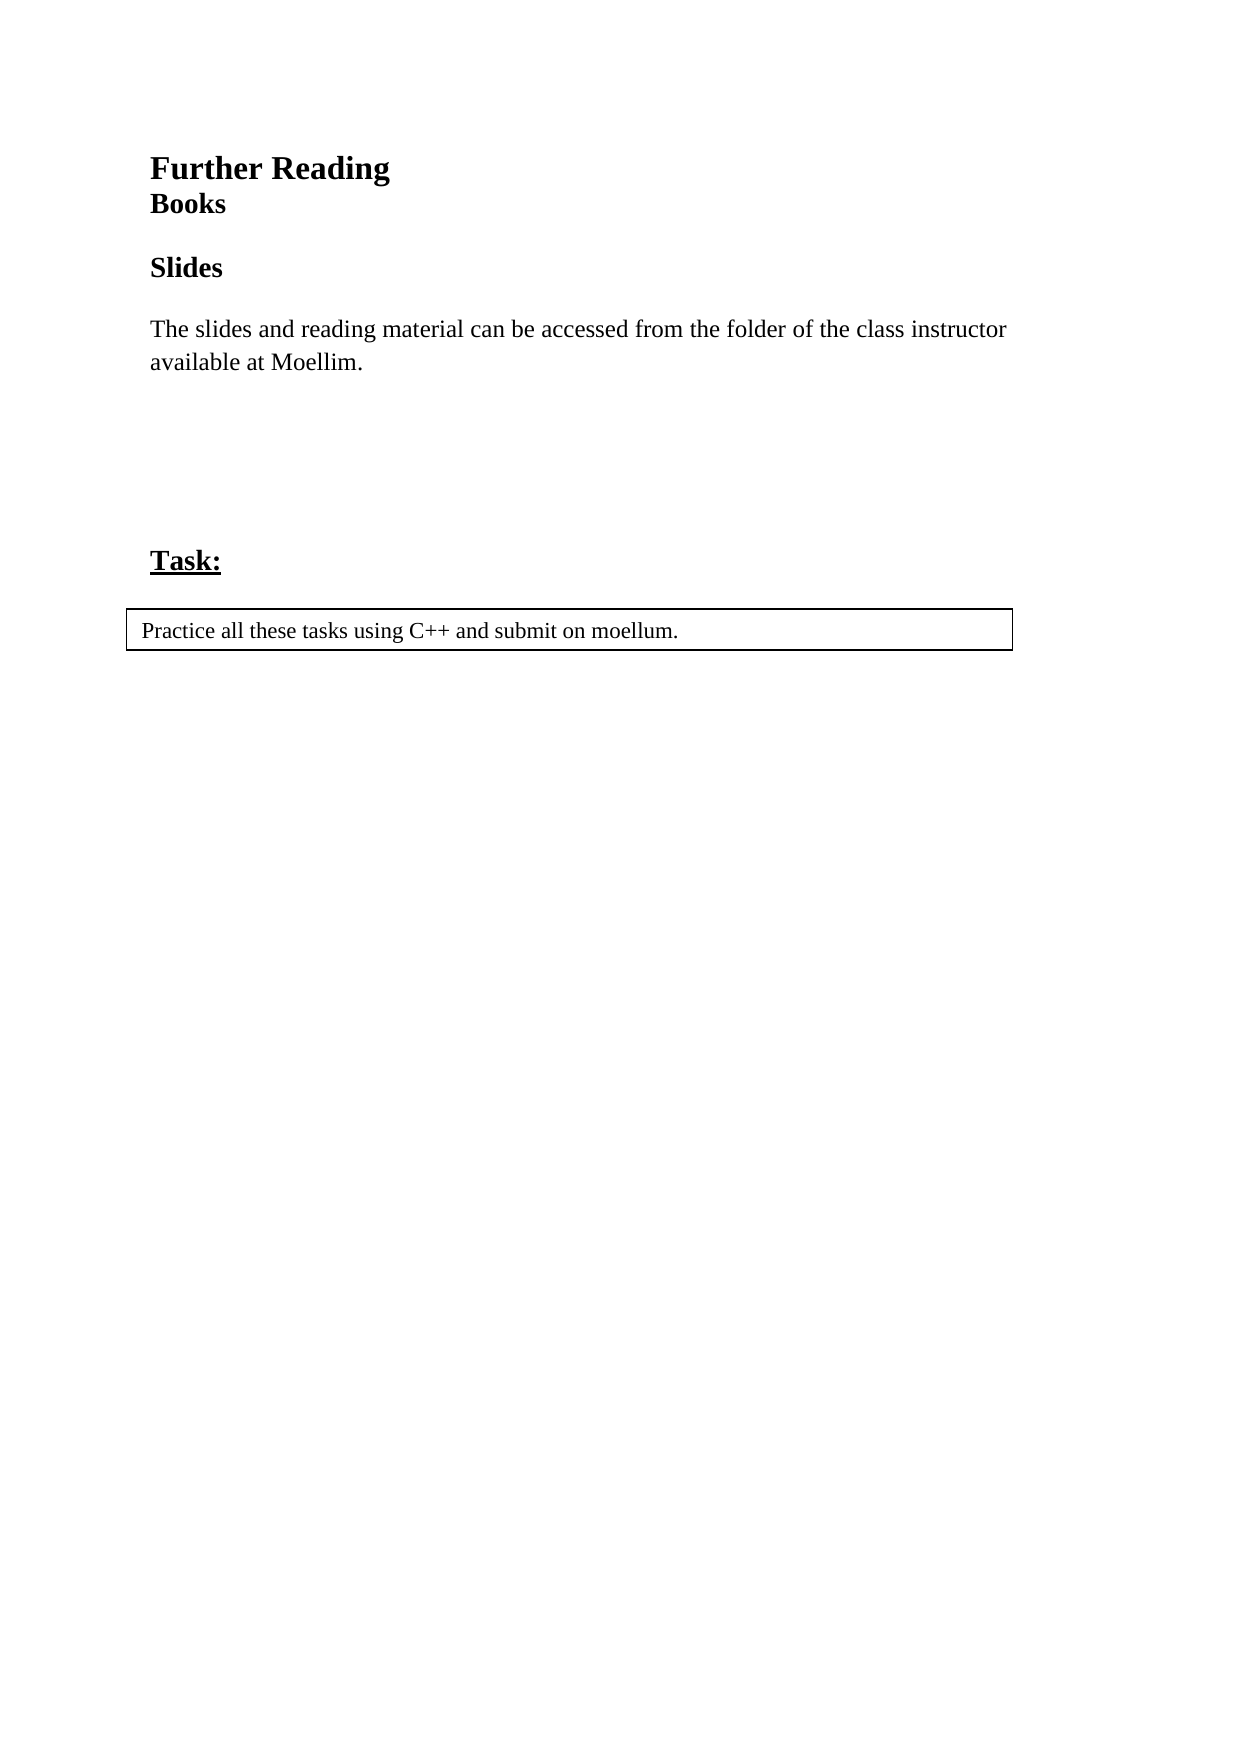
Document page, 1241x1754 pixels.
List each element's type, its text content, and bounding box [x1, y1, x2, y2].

text Task: [150, 543, 248, 576]
subtitle Further Reading [150, 148, 1103, 186]
subtitle Books Slides [150, 186, 228, 283]
text The slides and reading material can be accessed from the folder of the class instructor available at Moellim. [150, 314, 1090, 375]
